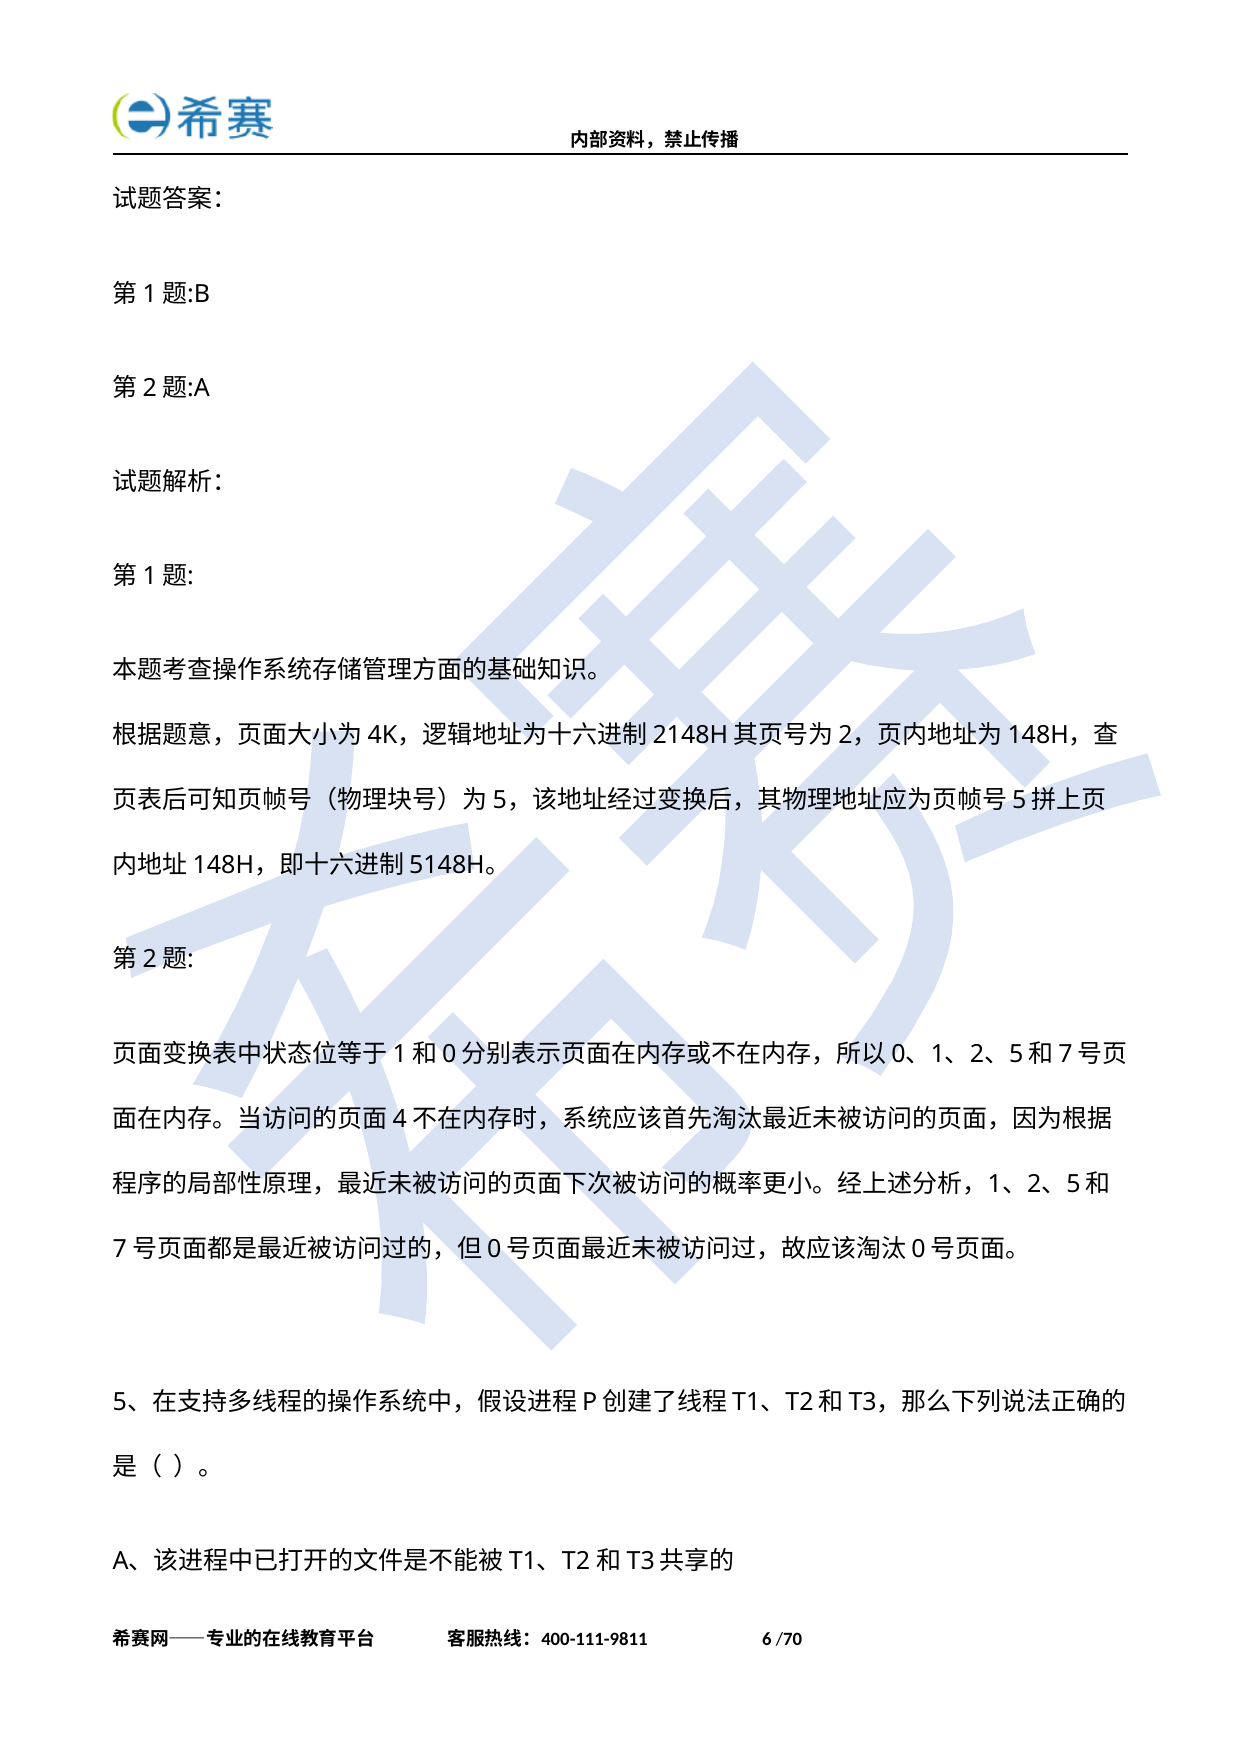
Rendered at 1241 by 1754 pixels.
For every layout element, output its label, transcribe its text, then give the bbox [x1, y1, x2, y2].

text 页面变换表中状态位等于1和0分别表示页面在内存或不在内存，所以0、1、2、5和7号页面在内存。当访问的页面4不在内存时，系统应该首先淘汰最近未被访问的页面，因为根据程序的局部性原理，最近未被访问的页面下次被访问的概率更小。经上述分析，1、2、5和7号页面都是最近被访问过的，但0号页面最近未被访问过，故应该淘汰0号页面。 [112, 1019, 1128, 1279]
picture [112, 88, 274, 146]
text 5、在支持多线程的操作系统中，假设进程P创建了线程T1、T2和T3，那么下列说法正确的是（ ）。 [112, 1367, 1128, 1497]
text 试题解析： [112, 447, 1128, 512]
text A、该进程中已打开的文件是不能被T1、T2 和T3共享的 [112, 1526, 1128, 1591]
text 第1题:B [112, 259, 1128, 324]
text 本题考查操作系统存储管理方面的基础知识。 根据题意，页面大小为4K，逻辑地址为十六进制2148H其页号为2，页内地址为148H，查页表后可知页帧号（物理块号）为5，该地址经过变换后，其物理地址应为页帧号5拼上页内地址148H，即十六进制5148H。 [112, 635, 1128, 895]
text 试题答案： [112, 164, 1128, 229]
text 第1题: [112, 541, 1128, 606]
text 第2题:A [112, 353, 1128, 418]
text 第2题: [112, 924, 1128, 989]
